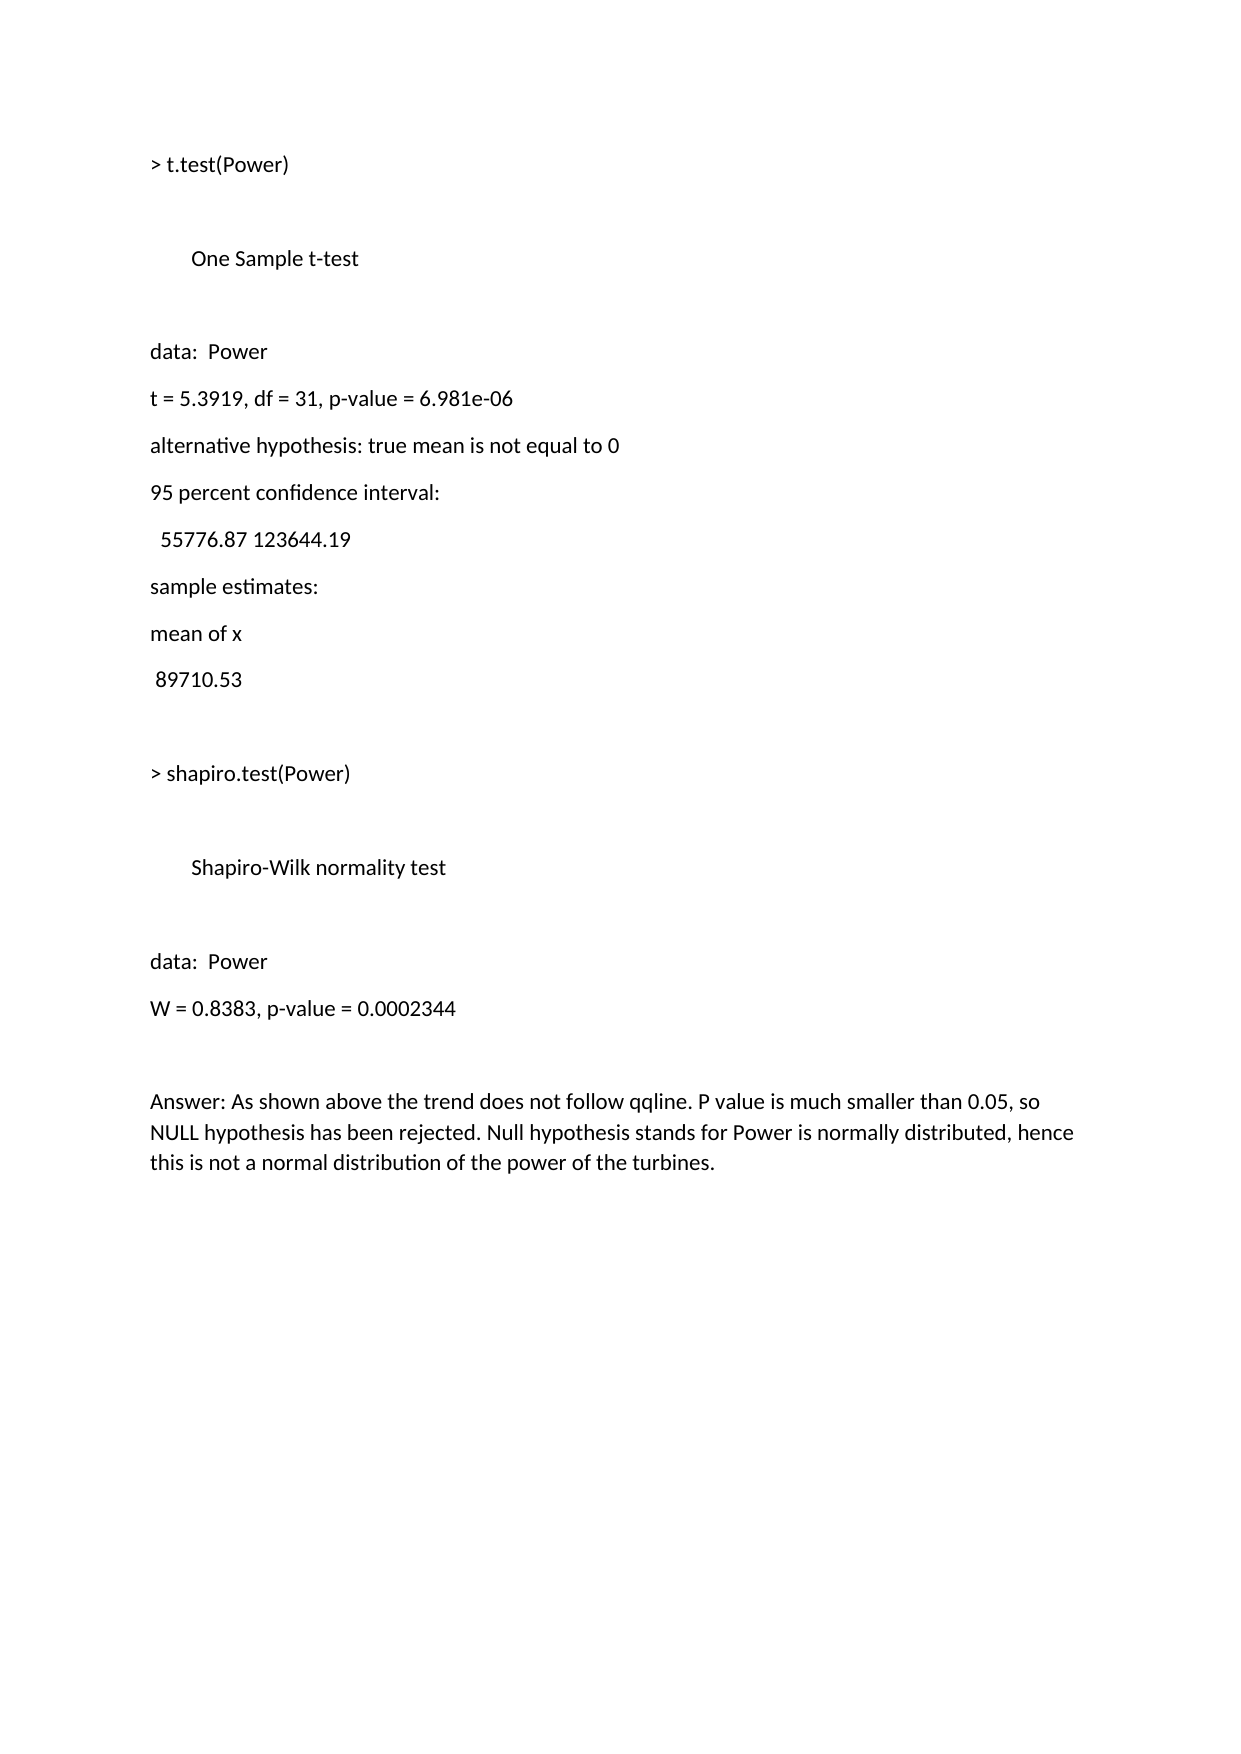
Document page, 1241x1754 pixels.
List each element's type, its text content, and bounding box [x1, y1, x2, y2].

text sample estimates: [150, 572, 1090, 600]
text alternative hypothesis: true mean is not equal to 0 [150, 431, 1090, 459]
text 55776.87 123644.19 [150, 525, 1090, 553]
text data: Power [150, 337, 1090, 366]
text mean of x [150, 619, 1090, 647]
text One Sample t-test [150, 244, 1090, 272]
text W = 0.8383, p-value = 0.0002344 [150, 994, 1090, 1022]
text > t.test(Power) [150, 150, 1090, 178]
text > shapiro.test(Power) [150, 759, 1090, 787]
text Answer: As shown above the trend does not follow qqline. P value is much smaller than 0.05, so NULL hypothesis has been rejected. Null hypothesis stands for Power is normally distributed, hence this is not a normal distribution of the power of the turbines. [150, 1087, 1090, 1176]
text 95 percent confidence interval: [150, 478, 1090, 506]
text Shapiro-Wilk normality test [150, 853, 1090, 881]
text data: Power [150, 947, 1090, 975]
text t = 5.3919, df = 31, p-value = 6.981e-06 [150, 384, 1090, 412]
text 89710.53 [150, 666, 1090, 694]
